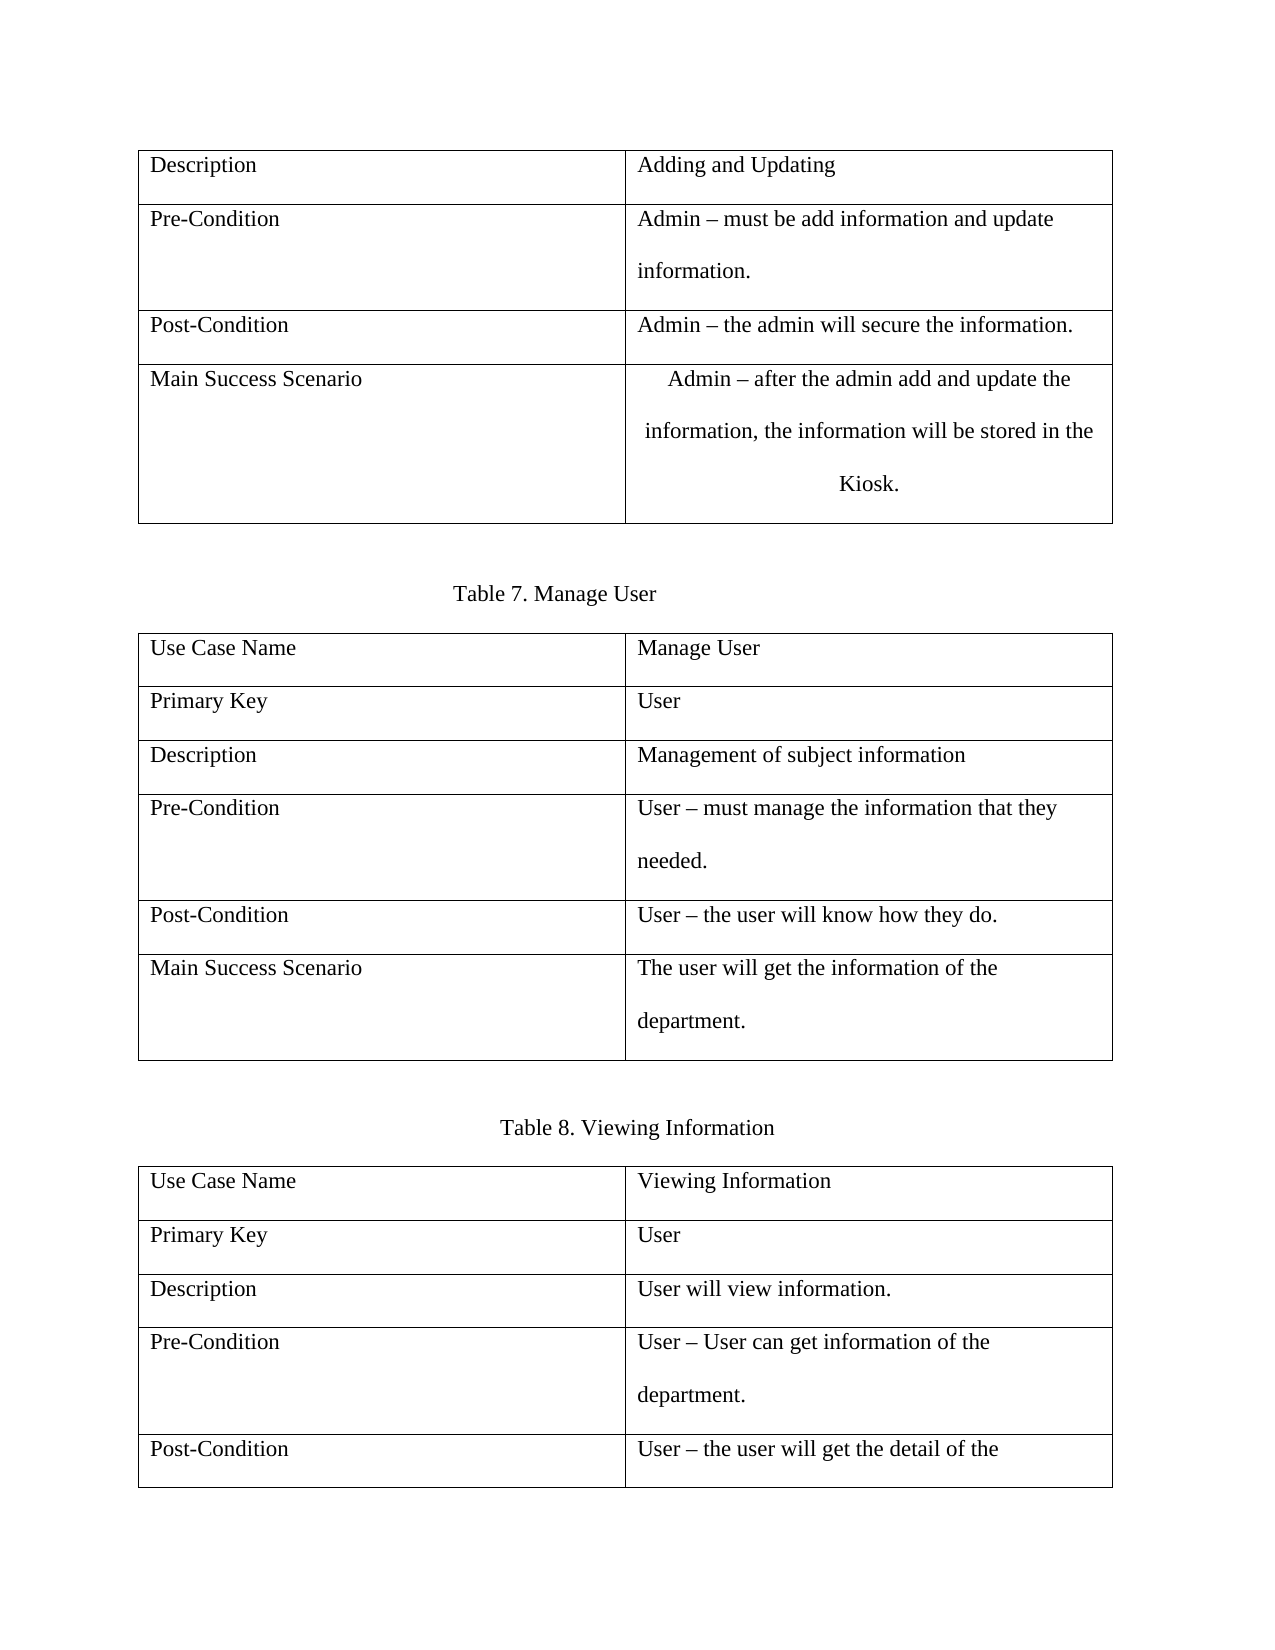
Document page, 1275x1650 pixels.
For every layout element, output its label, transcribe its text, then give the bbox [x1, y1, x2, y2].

table_cell User will view information. [626, 1275, 1112, 1327]
table_cell Pre-Condition [139, 1328, 625, 1433]
table_cell Main Success Scenario [139, 365, 625, 523]
table_cell Description [139, 151, 625, 204]
table_cell Management of subject information [626, 741, 1112, 793]
table_cell Main Success Scenario [139, 955, 625, 1060]
table_cell Admin – must be add information and update information. [626, 205, 1112, 310]
table_cell Description [139, 741, 625, 793]
table_cell Admin – after the admin add and update the information, the information will be stored in the Kiosk. [626, 365, 1112, 523]
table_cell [626, 1435, 1112, 1487]
table_cell User [626, 687, 1112, 740]
table_cell Adding and Updating [626, 151, 1112, 204]
table_cell Description [139, 1275, 625, 1327]
table_cell Post-Condition [139, 1435, 625, 1487]
table_cell User – must manage the information that they needed. [626, 795, 1112, 900]
table_cell The user will get the information of the department. [626, 955, 1112, 1060]
table_cell Admin – the admin will secure the information. [626, 311, 1112, 364]
text Table 7. Manage User [150, 580, 1125, 606]
table_cell Pre-Condition [139, 795, 625, 900]
table_cell User – the user will know how they do. [626, 901, 1112, 953]
table_cell User [626, 1221, 1112, 1273]
table_header Manage User [626, 634, 1112, 686]
table_cell Pre-Condition [139, 205, 625, 310]
table_header Viewing Information [626, 1167, 1112, 1220]
table_header Use Case Name [139, 634, 625, 686]
table_cell Primary Key [139, 1221, 625, 1273]
table_cell Primary Key [139, 687, 625, 740]
table_header Use Case Name [139, 1167, 625, 1220]
table_cell Post-Condition [139, 901, 625, 953]
table_cell Post-Condition [139, 311, 625, 364]
table_cell User – User can get information of the department. [626, 1328, 1112, 1433]
text Table 8. Viewing Information [150, 1113, 1125, 1140]
